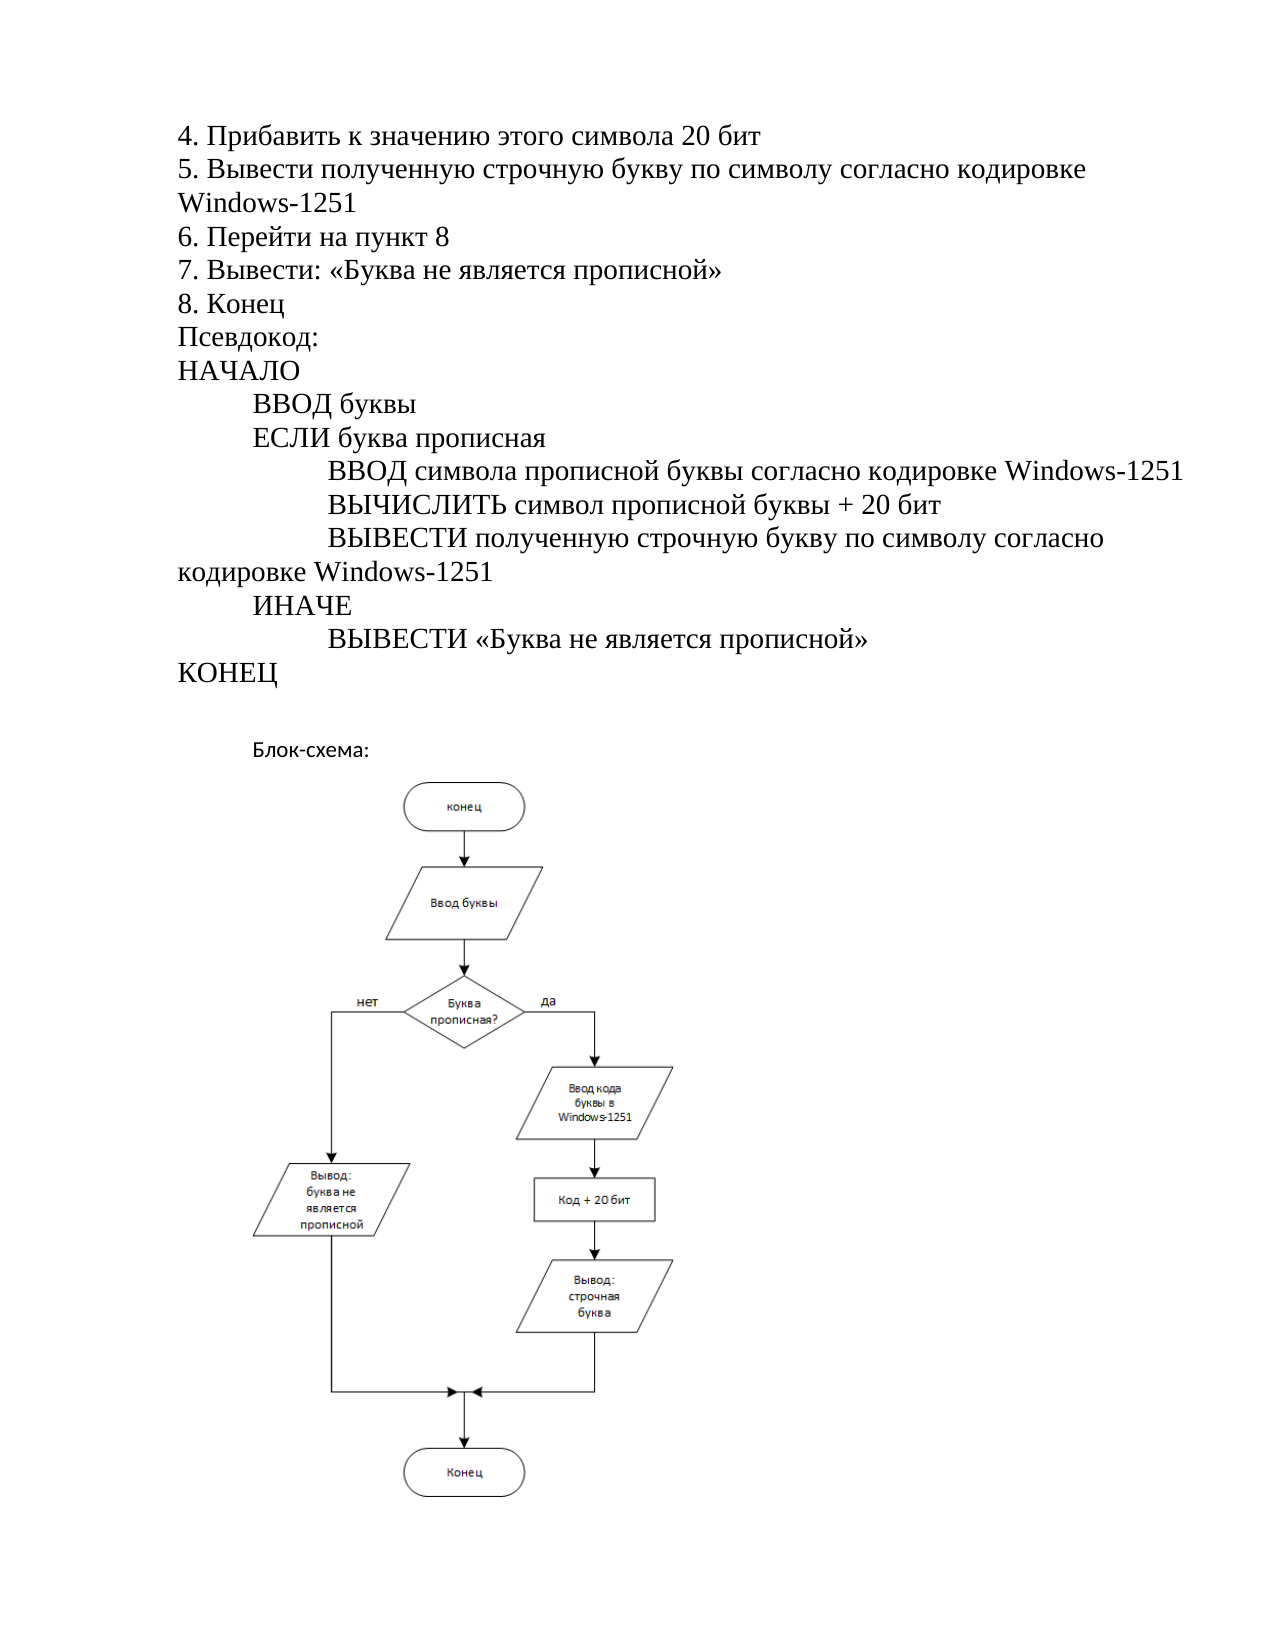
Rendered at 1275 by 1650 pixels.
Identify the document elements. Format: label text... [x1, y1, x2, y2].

text 6. Перейти на пункт 8 [177, 219, 1186, 252]
text Блок-схема: [177, 735, 1186, 763]
text Псевдокод: [177, 319, 1186, 353]
text ВЫВЕСТИ полученную строчную букву по символу согласно кодировке Windows-1251 [177, 521, 1186, 588]
text ЕСЛИ буква прописная [177, 420, 1186, 453]
text ВЫВЕСТИ «Буква не является прописной» [177, 621, 1186, 655]
text ВВОД символа прописной буквы согласно кодировке Windows-1251 [177, 453, 1186, 487]
text 8. Конец [177, 286, 1186, 319]
text 4. Прибавить к значению этого символа 20 бит [177, 118, 1186, 152]
text 5. Вывести полученную строчную букву по символу согласно кодировке Windows-1251 [177, 152, 1186, 219]
picture [252, 782, 674, 1498]
text ИНАЧЕ [177, 588, 1186, 621]
text ВЫЧИСЛИТЬ символ прописной буквы + 20 бит [177, 487, 1186, 521]
text КОНЕЦ [177, 655, 1186, 688]
text ВВОД буквы [177, 386, 1186, 420]
text 7. Вывести: «Буква не является прописной» [177, 252, 1186, 286]
text НАЧАЛО [177, 353, 1186, 386]
